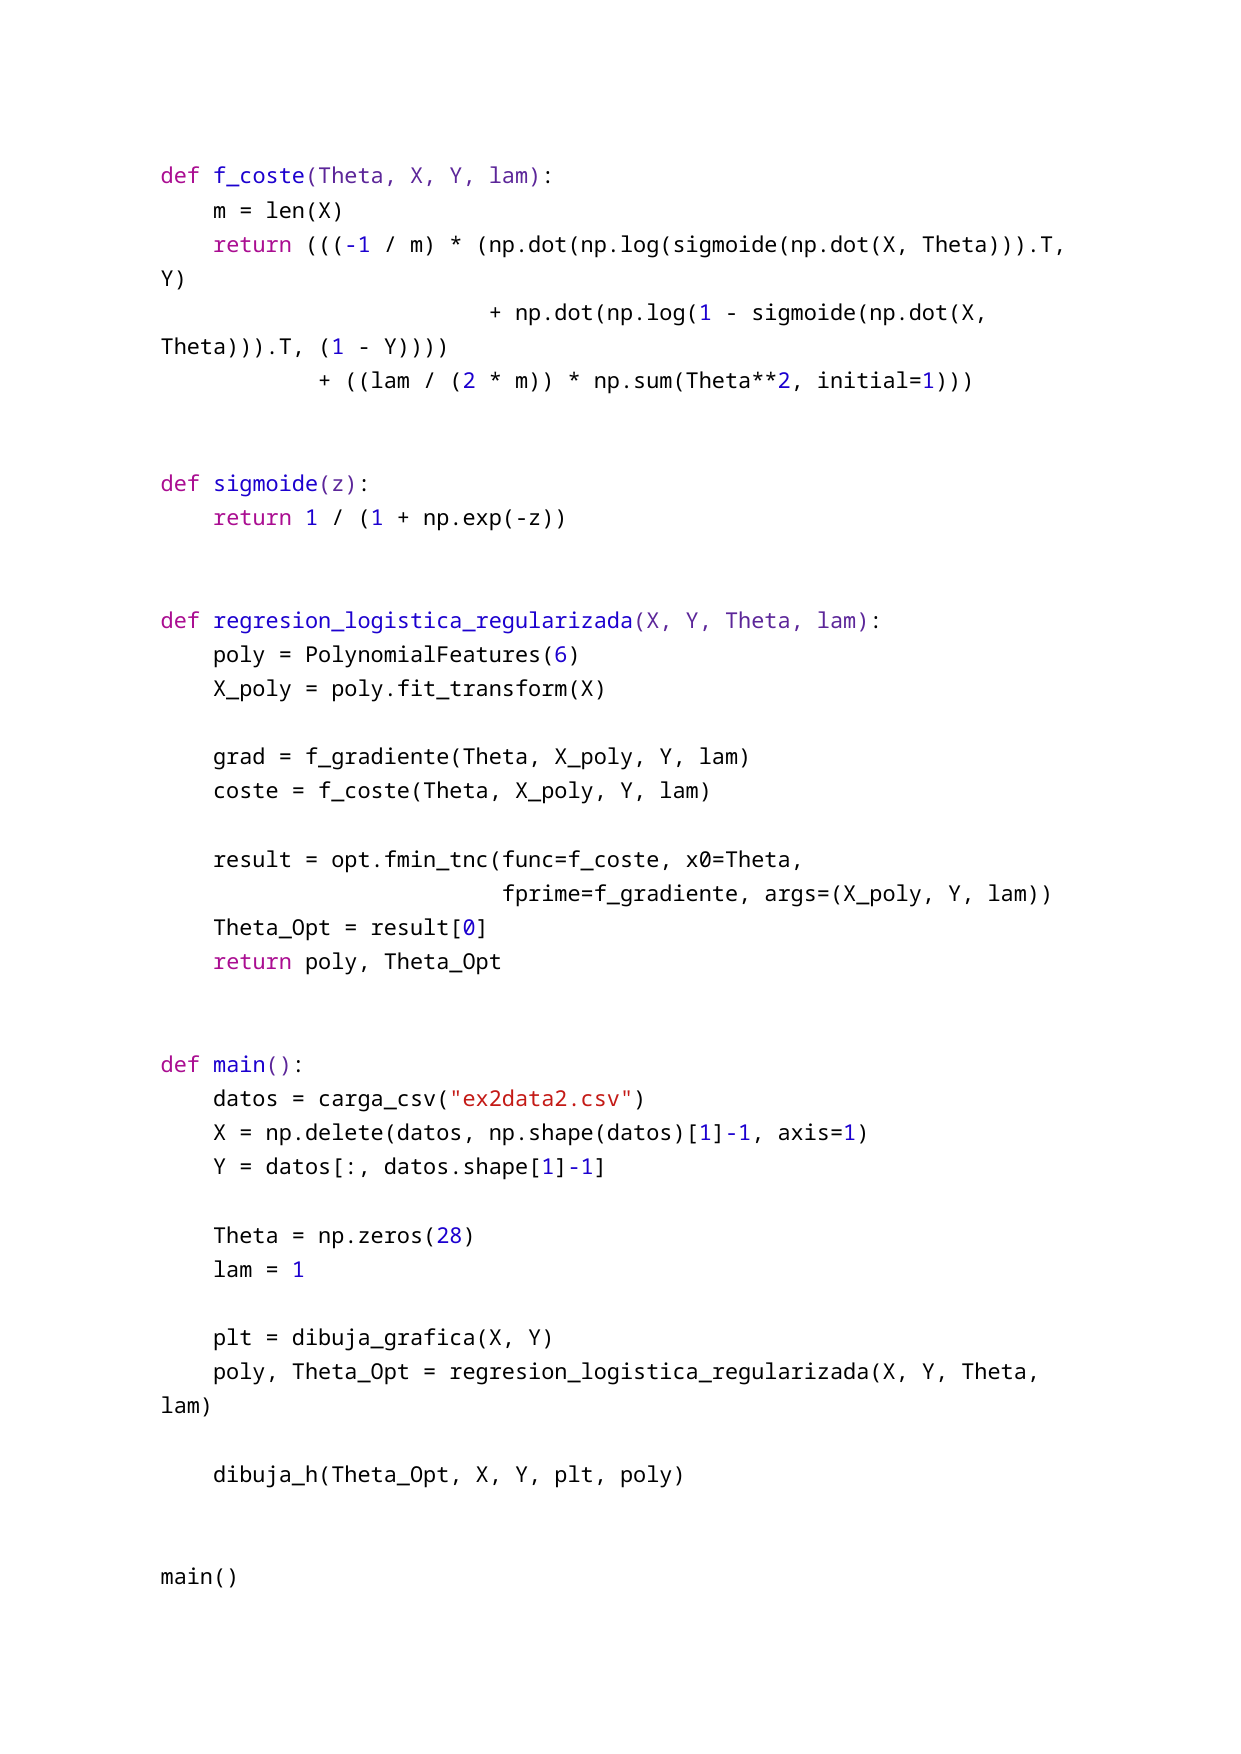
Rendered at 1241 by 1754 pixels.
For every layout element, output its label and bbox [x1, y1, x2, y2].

table_header [150, 150, 1090, 1601]
